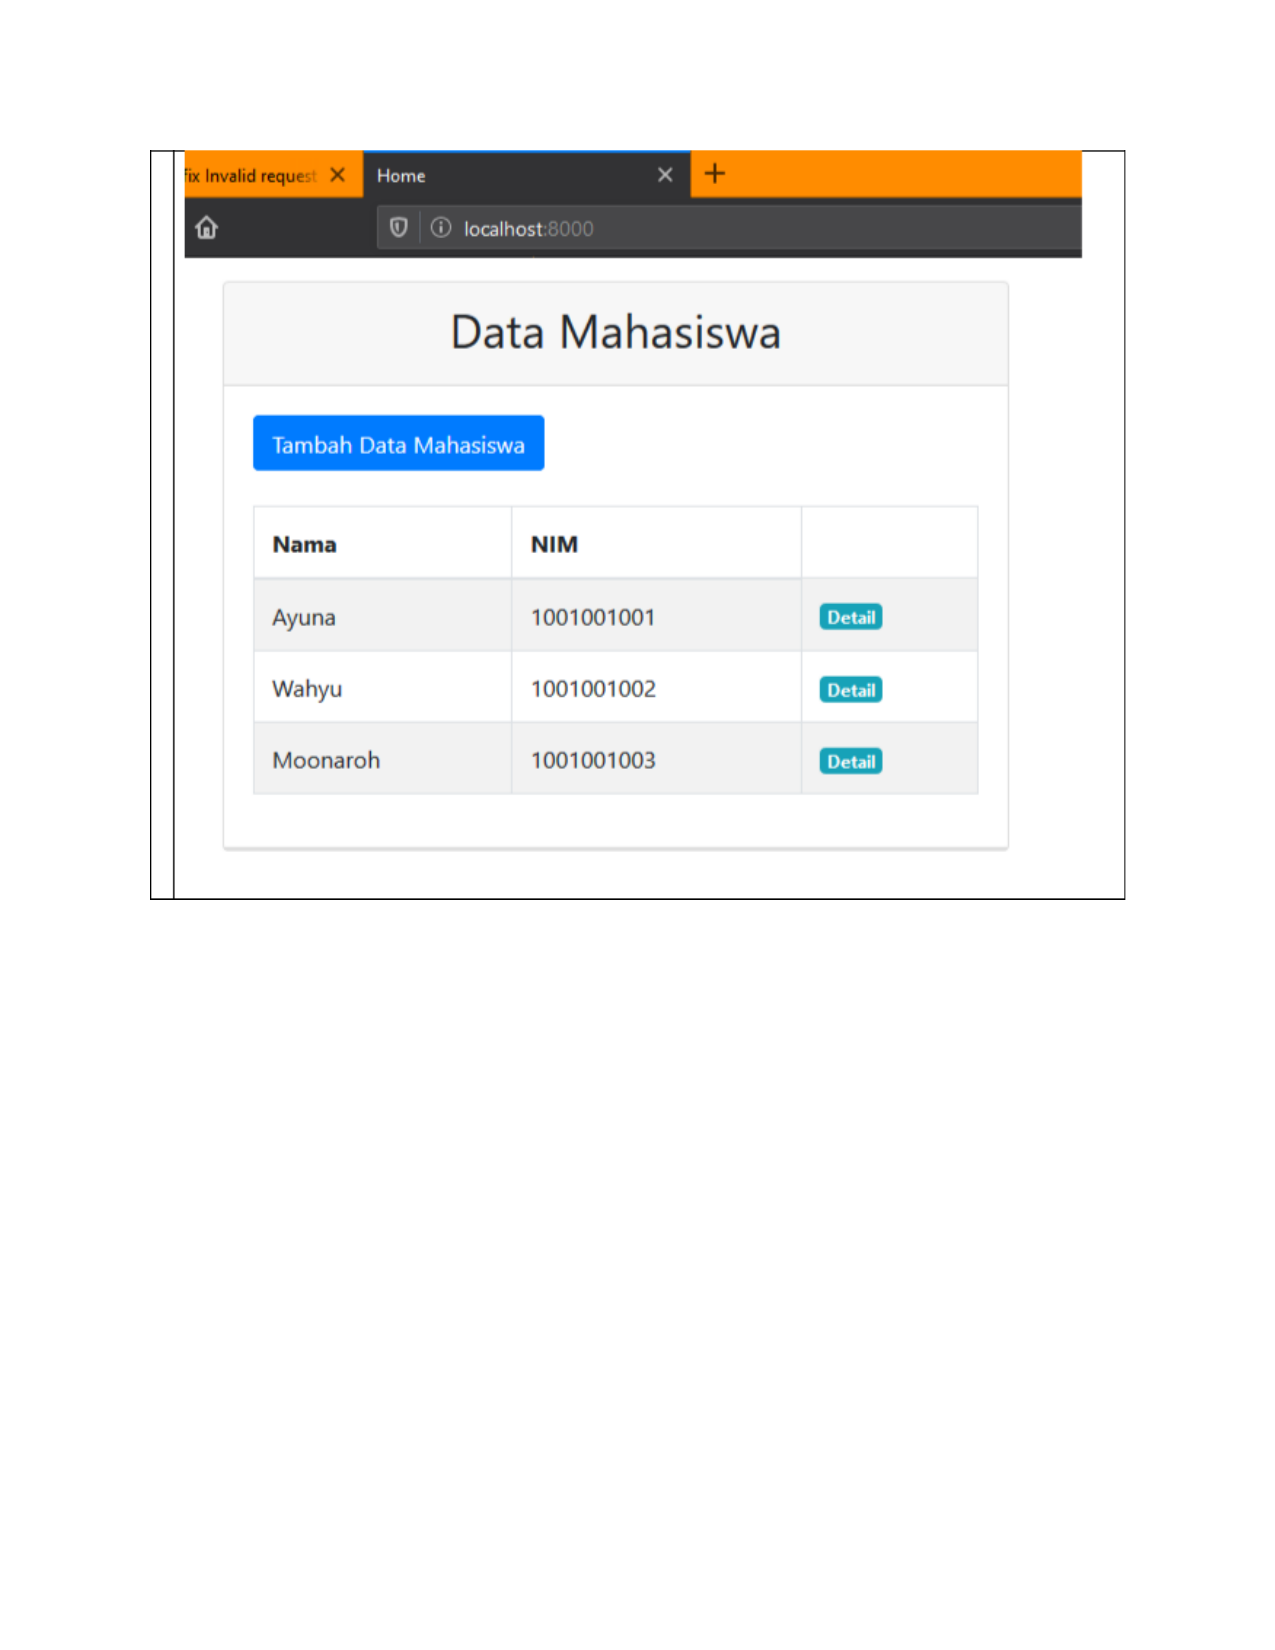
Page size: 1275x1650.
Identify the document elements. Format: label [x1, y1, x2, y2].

picture [150, 150, 1126, 900]
